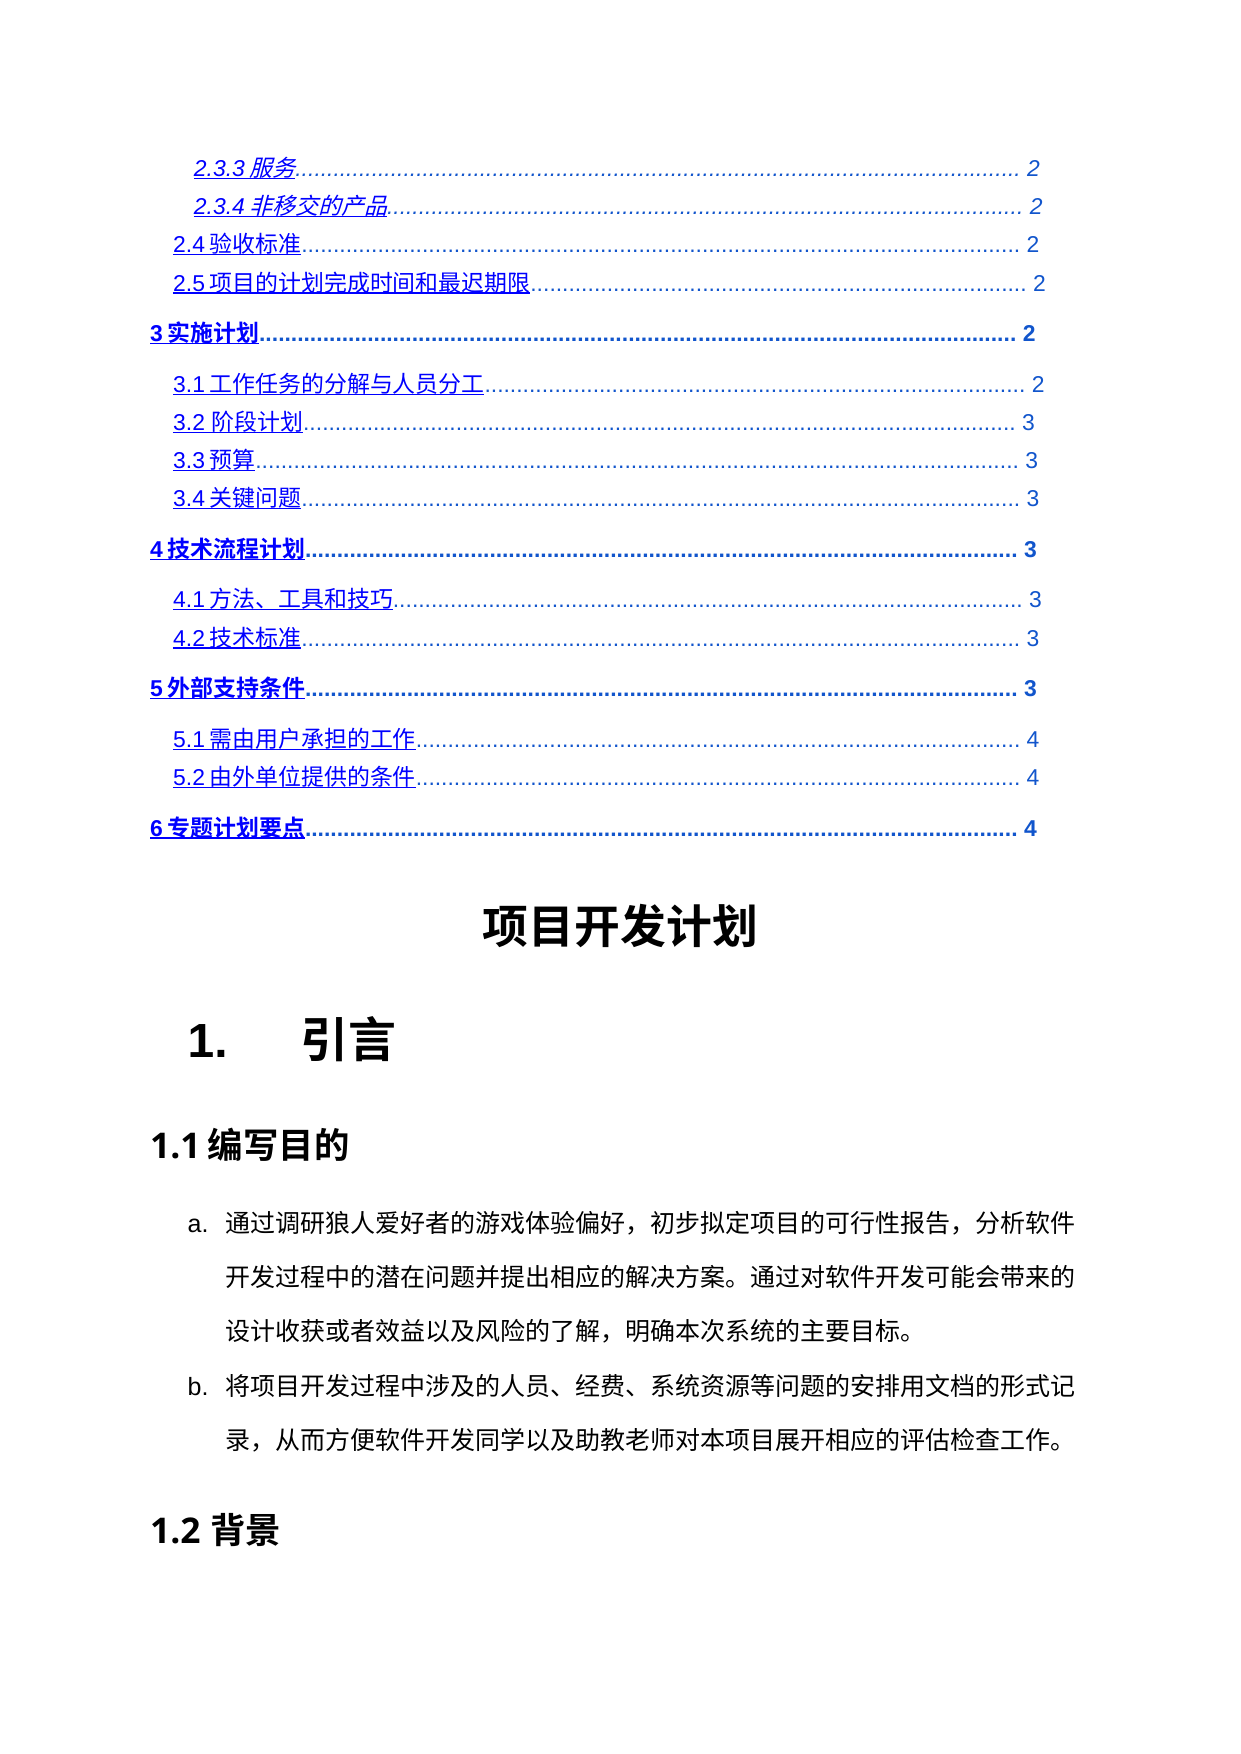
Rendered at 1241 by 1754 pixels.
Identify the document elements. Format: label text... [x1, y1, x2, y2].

text 5.1需由用户承担的工作............................................................................................... 4 [173, 721, 1090, 754]
text 4技术流程计划................................................................................................................ 3 [150, 531, 1090, 564]
text 3实施计划....................................................................................................................... 2 [150, 315, 1090, 348]
subtitle 1.2 背景 [150, 1502, 1090, 1553]
text 6专题计划要点................................................................................................................ 4 [150, 809, 1090, 843]
text 2.3.4非移交的产品.................................................................................................... 2 [194, 188, 1090, 221]
text 3.2 阶段计划................................................................................................................ 3 [173, 404, 1090, 437]
text 项目开发计划 [150, 890, 1090, 957]
text 4.2技术标准................................................................................................................. 3 [173, 619, 1090, 653]
text 2.3.3服务.................................................................................................................. 2 [194, 150, 1090, 183]
text 5外部支持条件................................................................................................................ 3 [150, 670, 1090, 703]
list 将项目开发过程中涉及的人员、经费、系统资源等问题的安排用文档的形式记录，从而方便软件开发同学以及助教老师对本项目展开相应的评估检查工作。 [187, 1366, 1090, 1457]
text 3.3预算........................................................................................................................ 3 [173, 442, 1090, 475]
text 3.4关键问题................................................................................................................. 3 [173, 480, 1090, 513]
text 3.1工作任务的分解与人员分工..................................................................................... 2 [173, 366, 1090, 399]
text 2.4验收标准................................................................................................................. 2 [173, 226, 1090, 259]
subtitle 1.1编写目的 [150, 1117, 1090, 1168]
list 通过调研狼人爱好者的游戏体验偏好，初步拟定项目的可行性报告，分析软件开发过程中的潜在问题并提出相应的解决方案。通过对软件开发可能会带来的设计收获或者效益以及风险的了解，明确本次系统的主要目标。 [187, 1203, 1090, 1348]
text 2.5项目的计划完成时间和最迟期限.............................................................................. 2 [173, 264, 1090, 298]
subtitle 引言 [187, 1002, 1090, 1071]
text 4.1方法、工具和技巧................................................................................................... 3 [173, 581, 1090, 614]
text 5.2由外单位提供的条件............................................................................................... 4 [173, 759, 1090, 792]
